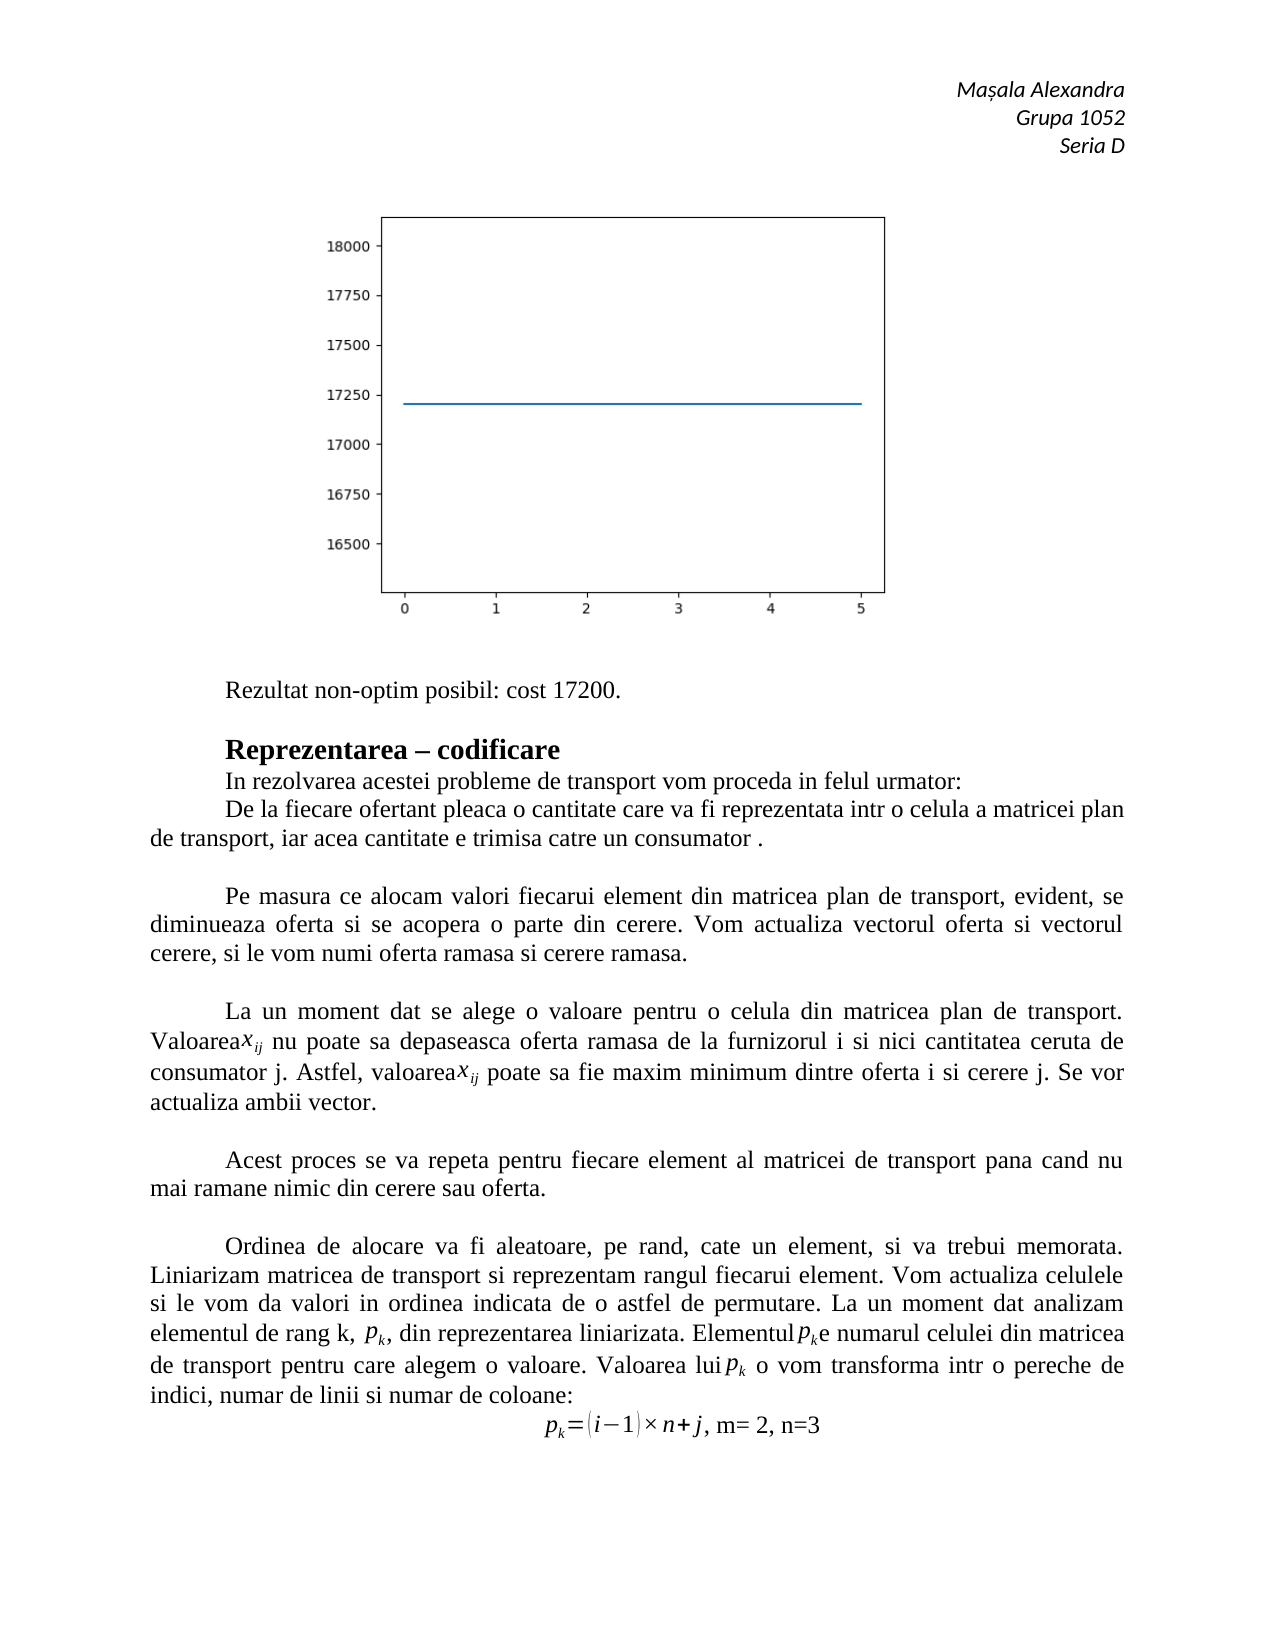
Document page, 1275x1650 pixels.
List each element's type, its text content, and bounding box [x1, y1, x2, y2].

text Ordinea de alocare va fi aleatoare, pe rand, cate un element, si va trebui memorata. Liniarizam matricea de transport si reprezentam rangul fiecarui element. Vom actualiza celulele si le vom da valori in ordinea indicata de o astfel de permutare. La un moment dat analizam elementul de rang k, , din reprezentarea liniarizata. Elementule numarul celulei din matricea de transport pentru care alegem o valoare. Valoarea lui o vom transforma intr o pereche de indici, numar de linii si numar de coloane: [150, 1231, 1125, 1409]
text Pe masura ce alocam valori fiecarui element din matricea plan de transport, evident, se diminueaza oferta si se acopera o parte din cerere. Vom actualiza vectorul oferta si vectorul cerere, si le vom numi oferta ramasa si cerere ramasa. [150, 881, 1125, 967]
text In rezolvarea acestei probleme de transport vom proceda in felul urmator: [150, 766, 1125, 794]
text Acest proces se va repeta pentru fiecare element al matricei de transport pana cand nu mai ramane nimic din cerere sau oferta. [150, 1145, 1125, 1202]
text Reprezentarea – codificare [150, 732, 1125, 766]
text , m= 2, n=3 [237, 1409, 1125, 1441]
text Rezultat non-optim posibil: cost 17200. [150, 675, 1125, 703]
text La un moment dat se alege o valoare pentru o celula din matricea plan de transport. Valoarea nu poate sa depaseasca oferta ramasa de la furnizorul i si nici cantitatea ceruta de consumator j. Astfel, valoarea poate sa fie maxim minimum dintre oferta i si cerere j. Se vor actualiza ambii vector. [150, 996, 1125, 1116]
text De la fiecare ofertant pleaca o cantitate care va fi reprezentata intr o celula a matricei plan de transport, iar acea cantitate e trimisa catre un consumator . [150, 794, 1125, 852]
picture [300, 159, 949, 646]
